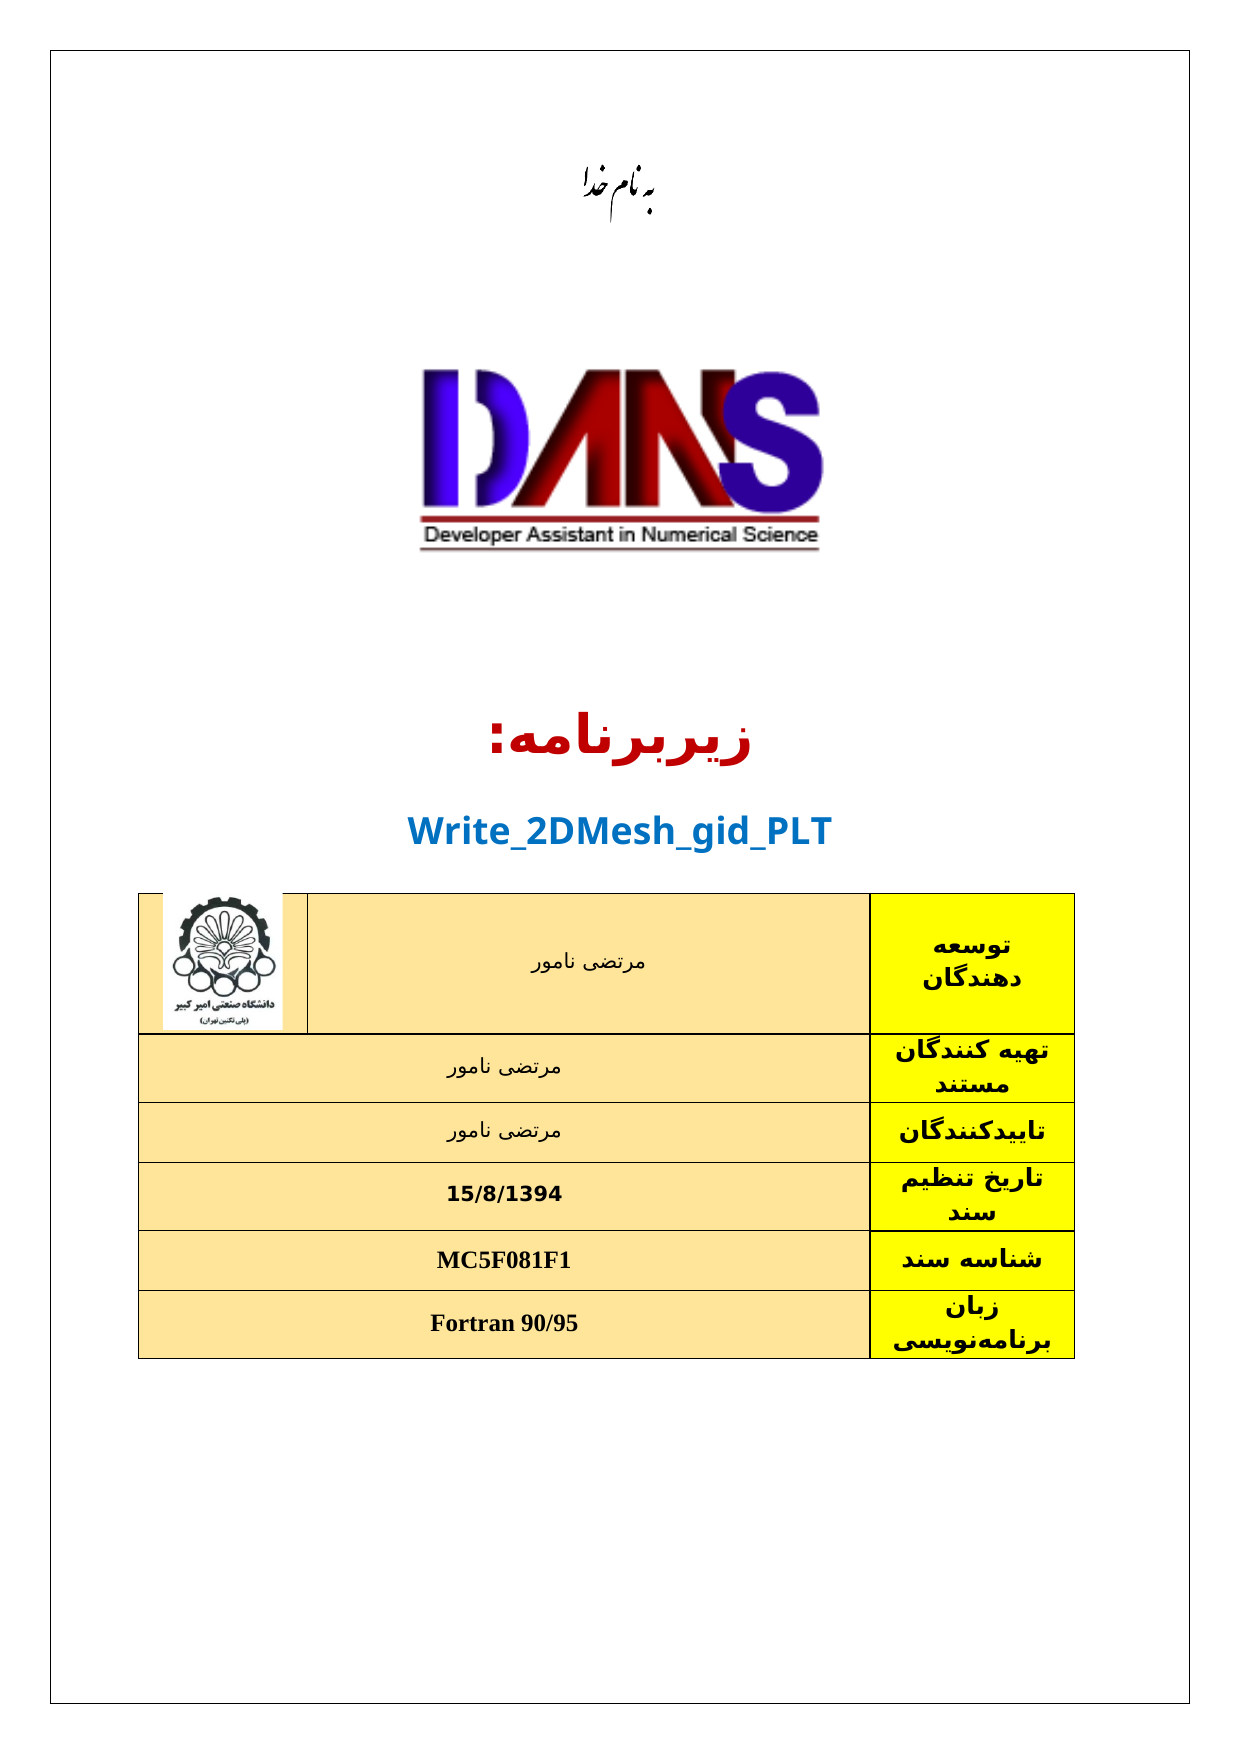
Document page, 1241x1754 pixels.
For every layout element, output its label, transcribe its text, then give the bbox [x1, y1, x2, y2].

picture [163, 893, 283, 1030]
table_cell MC5F081F1 [139, 1231, 869, 1290]
table_header [139, 894, 307, 1033]
table_cell تاریخ تنظیم سند [871, 1163, 1074, 1230]
text Write_2DMesh_gid_PLT [150, 805, 1090, 856]
table_cell زبان برنامه‌نویسی [871, 1291, 1074, 1358]
table_cell تهیه کنندگان مستند [871, 1035, 1074, 1102]
table_cell Fortran 90/95 [139, 1291, 869, 1358]
table_cell شناسه سند [871, 1232, 1074, 1290]
table_cell 15/8/1394 [139, 1163, 869, 1230]
text زیربرنامه: [150, 703, 1090, 766]
table_cell مرتضی نامور [139, 1103, 869, 1162]
table_cell تاییدکنندگان [871, 1103, 1074, 1162]
table_header توسعه دهندگان [871, 894, 1074, 1033]
table_cell مرتضی نامور [139, 1035, 869, 1102]
picture [573, 150, 667, 226]
picture [399, 356, 841, 572]
table_header مرتضی نامور [308, 894, 869, 1033]
